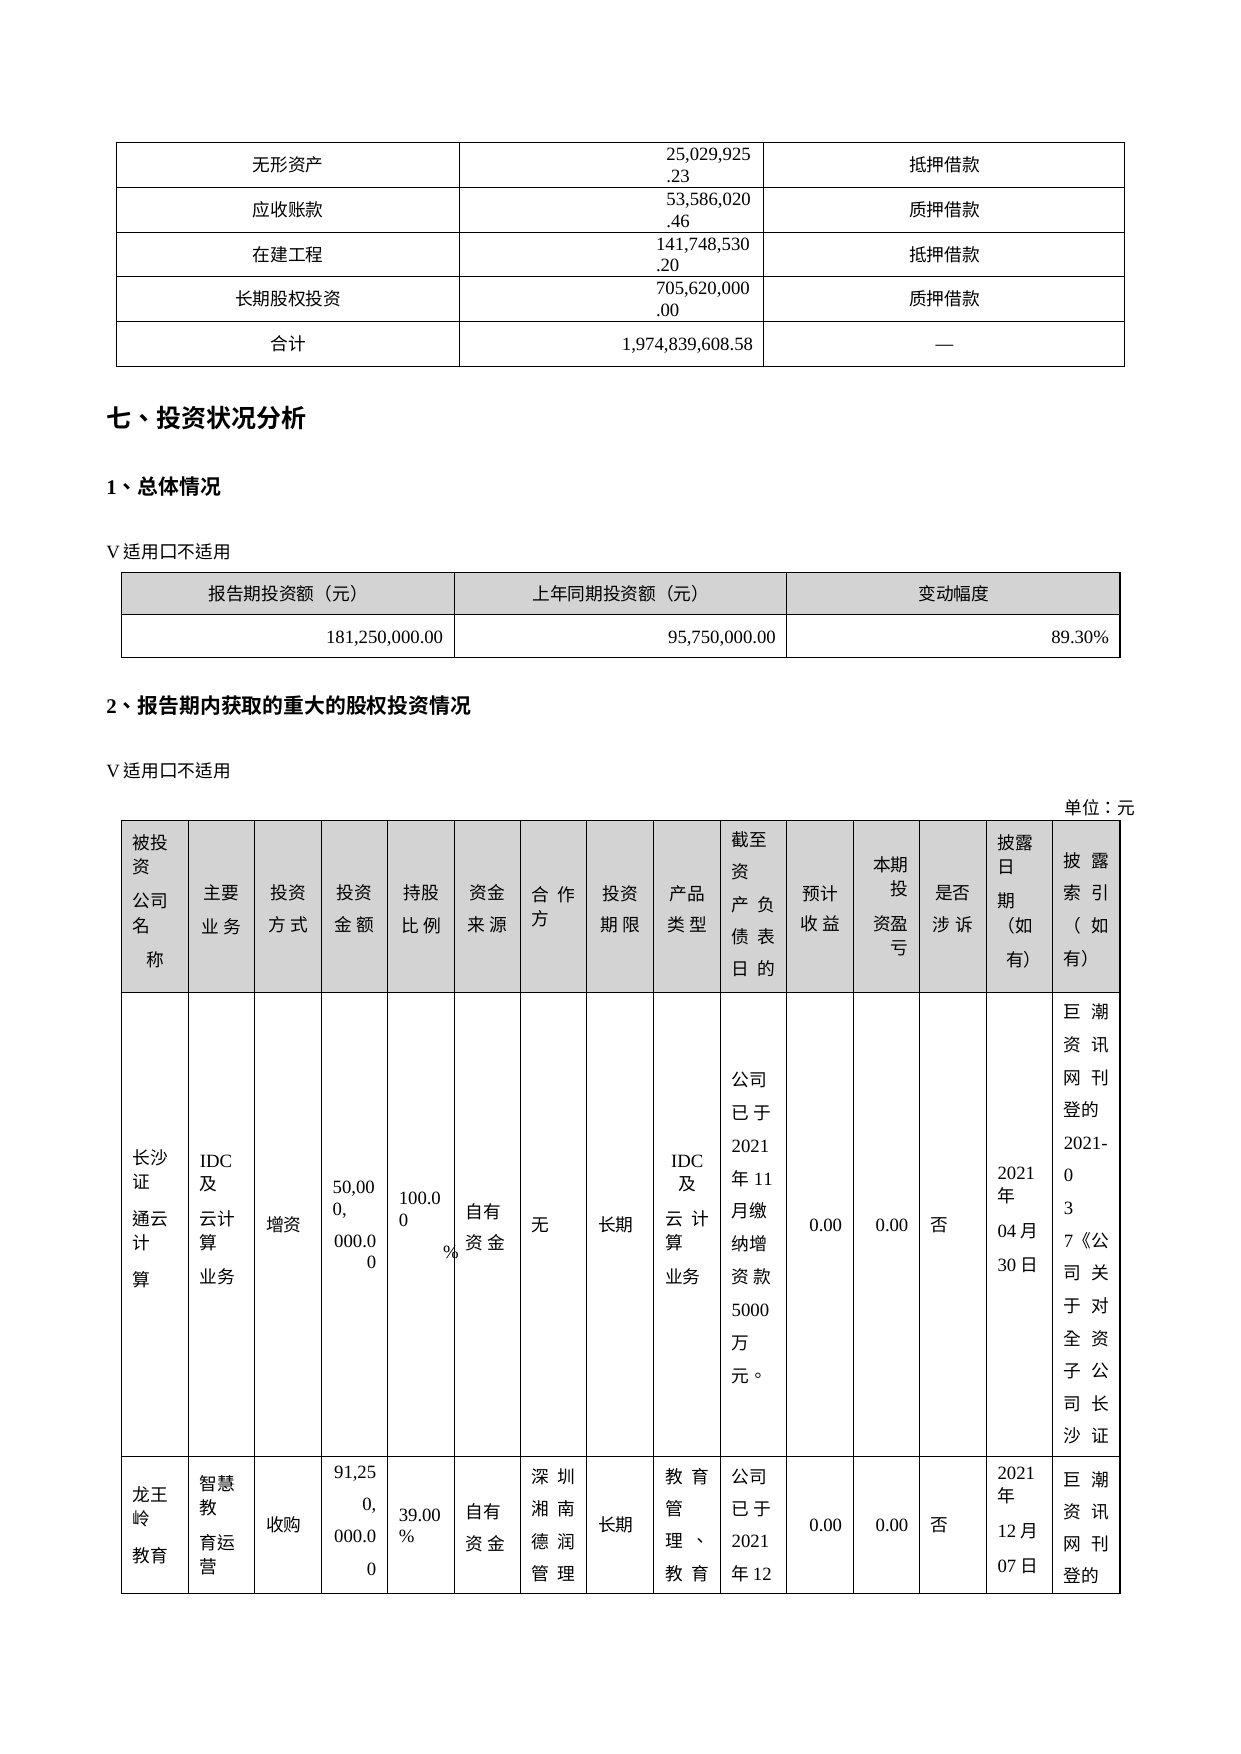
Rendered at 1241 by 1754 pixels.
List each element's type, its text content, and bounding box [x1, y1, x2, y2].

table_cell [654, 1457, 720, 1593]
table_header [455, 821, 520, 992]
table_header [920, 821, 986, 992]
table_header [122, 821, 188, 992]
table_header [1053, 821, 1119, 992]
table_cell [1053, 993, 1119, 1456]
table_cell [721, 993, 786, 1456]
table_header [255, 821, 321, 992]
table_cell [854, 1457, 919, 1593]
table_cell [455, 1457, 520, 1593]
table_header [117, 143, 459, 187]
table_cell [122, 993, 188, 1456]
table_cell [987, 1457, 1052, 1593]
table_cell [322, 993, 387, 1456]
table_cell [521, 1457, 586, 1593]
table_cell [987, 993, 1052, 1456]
text V适用口不适用 [106, 758, 1135, 783]
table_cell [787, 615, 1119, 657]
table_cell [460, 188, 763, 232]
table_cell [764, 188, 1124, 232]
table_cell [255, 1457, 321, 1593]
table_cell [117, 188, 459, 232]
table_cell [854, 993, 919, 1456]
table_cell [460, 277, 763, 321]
subtitle 1、总体情况 [106, 472, 1135, 500]
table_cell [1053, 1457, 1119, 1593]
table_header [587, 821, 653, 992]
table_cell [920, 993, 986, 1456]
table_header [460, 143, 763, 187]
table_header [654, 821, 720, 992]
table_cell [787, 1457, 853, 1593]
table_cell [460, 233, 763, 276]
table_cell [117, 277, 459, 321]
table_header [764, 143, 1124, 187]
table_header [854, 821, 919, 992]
subtitle 2、报告期内获取的重大的股权投资情况 [106, 692, 1135, 720]
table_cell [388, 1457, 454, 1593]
subtitle 七、投资状况分析 [106, 400, 1135, 434]
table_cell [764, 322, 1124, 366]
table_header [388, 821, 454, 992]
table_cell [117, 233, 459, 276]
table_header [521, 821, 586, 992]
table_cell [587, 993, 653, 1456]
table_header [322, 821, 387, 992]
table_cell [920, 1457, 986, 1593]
text 单位：元 [106, 796, 1135, 820]
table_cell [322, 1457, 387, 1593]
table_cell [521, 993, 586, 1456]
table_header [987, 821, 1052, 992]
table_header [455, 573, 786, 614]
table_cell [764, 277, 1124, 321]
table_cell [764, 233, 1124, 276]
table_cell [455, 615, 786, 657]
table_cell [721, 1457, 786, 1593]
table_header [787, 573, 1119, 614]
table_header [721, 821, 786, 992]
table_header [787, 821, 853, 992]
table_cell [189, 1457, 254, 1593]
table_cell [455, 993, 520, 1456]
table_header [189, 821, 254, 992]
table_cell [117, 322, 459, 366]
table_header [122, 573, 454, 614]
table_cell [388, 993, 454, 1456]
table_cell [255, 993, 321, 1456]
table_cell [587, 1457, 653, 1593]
text V适用口不适用 [106, 538, 1135, 563]
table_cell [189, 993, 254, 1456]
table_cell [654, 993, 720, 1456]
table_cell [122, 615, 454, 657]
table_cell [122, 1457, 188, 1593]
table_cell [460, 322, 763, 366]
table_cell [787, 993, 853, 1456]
